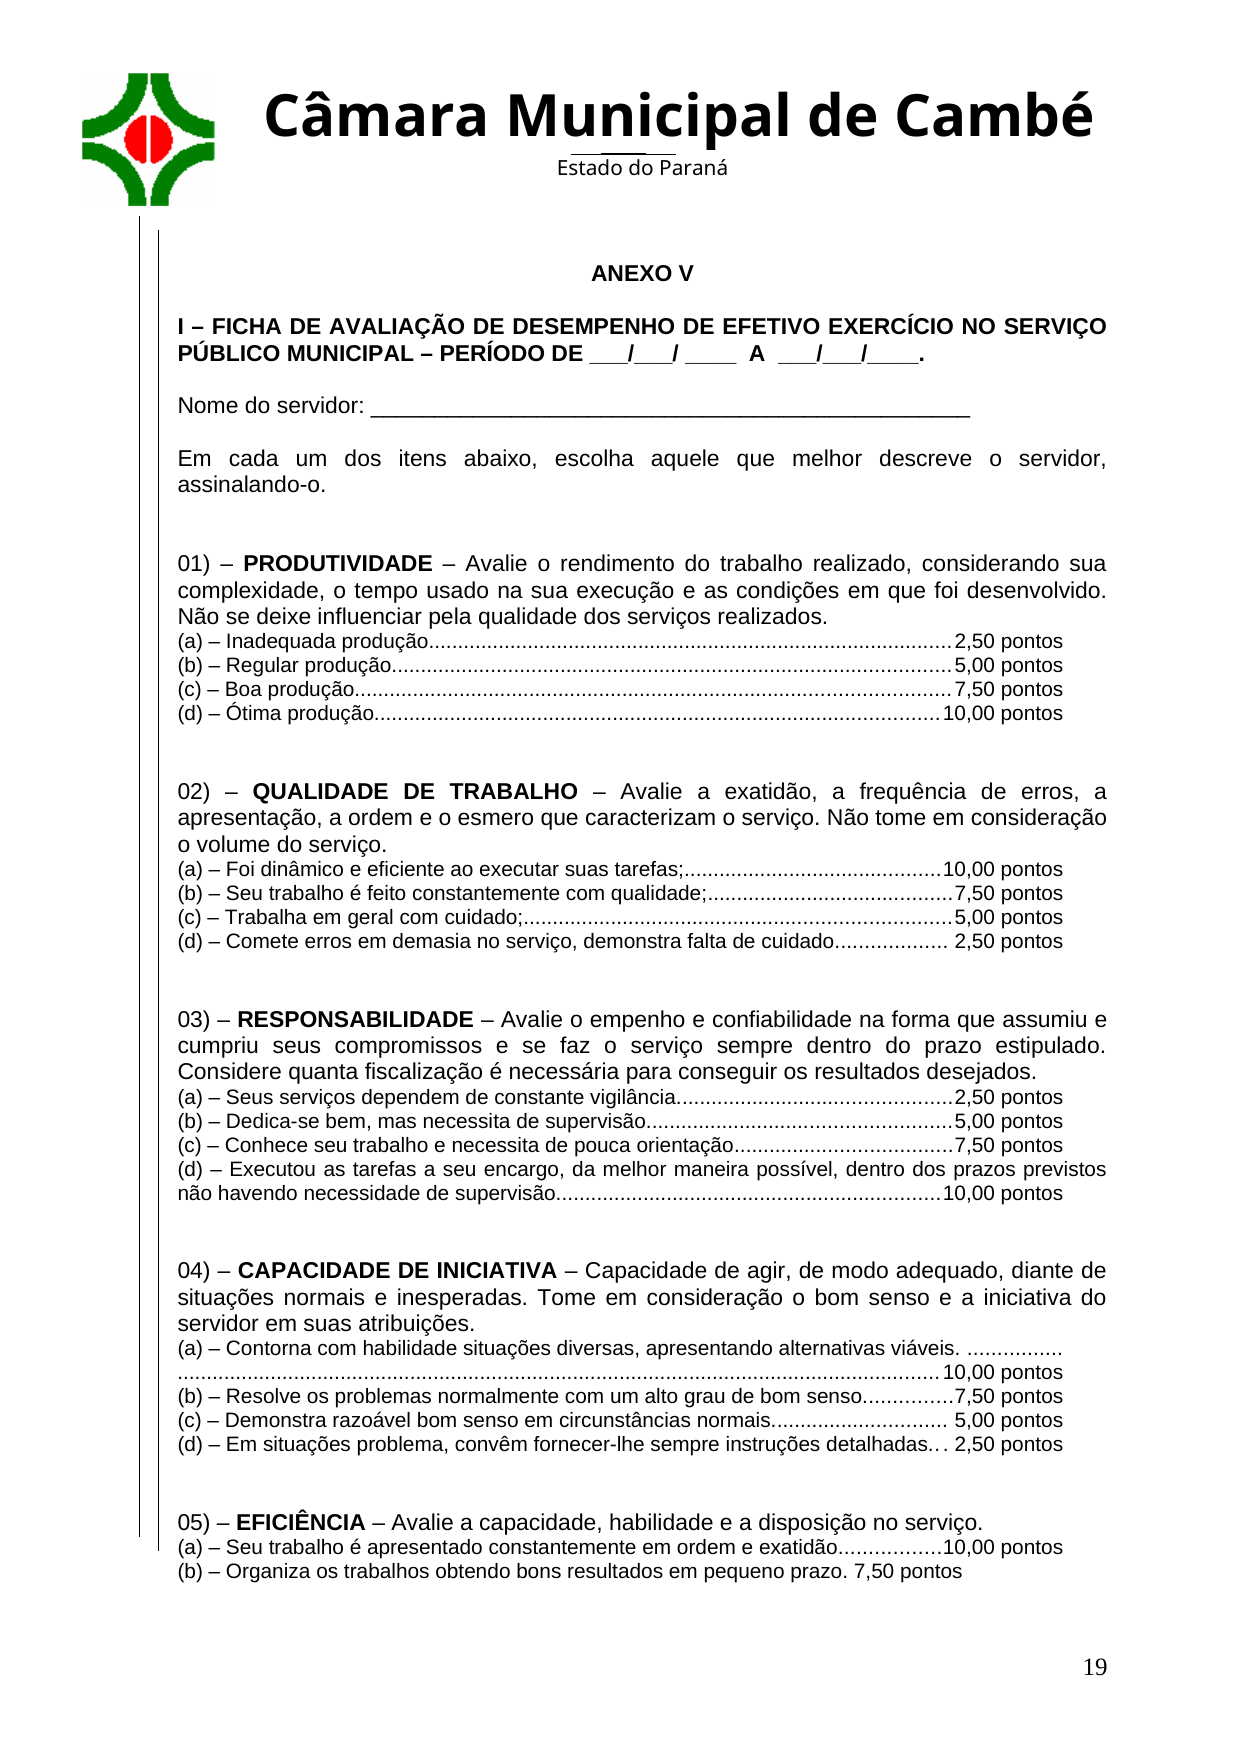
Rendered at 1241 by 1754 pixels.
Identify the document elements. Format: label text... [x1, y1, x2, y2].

text 02) – QUALIDADE DE TRABALHO – Avalie a exatidão, a frequência de erros, a apresentação, a ordem e o esmero que caracterizam o serviço. Não tome em consideração o volume do serviço. [177, 778, 1107, 857]
text (c) – Trabalha em geral com cuidado; 5,00 pontos [177, 905, 1107, 929]
text Nome do servidor: _______________________________________________ [177, 392, 1107, 418]
text (d) – Comete erros em demasia no serviço, demonstra falta de cuidado. 2,50 pontos [177, 929, 1107, 953]
text 03) – RESPONSABILIDADE – Avalie o empenho e confiabilidade na forma que assumiu e cumpriu seus compromissos e se faz o serviço sempre dentro do prazo estipulado. Considere quanta fiscalização é necessária para conseguir os resultados desejados. [177, 1006, 1107, 1084]
text (a) – Inadequada produção 2,50 pontos [177, 629, 1107, 653]
text (d) – Ótima produção. 10,00 pontos [177, 701, 1107, 725]
text (a) – Foi dinâmico e eficiente ao executar suas tarefas; 10,00 pontos [177, 857, 1107, 881]
text (b) – Organiza os trabalhos obtendo bons resultados em pequeno prazo. 7,50 pontos [177, 1559, 1107, 1583]
text (a) – Seu trabalho é apresentado constantemente em ordem e exatidão. 10,00 pontos [177, 1535, 1107, 1559]
text 05) – EFICIÊNCIA – Avalie a capacidade, habilidade e a disposição no serviço. [177, 1509, 1107, 1535]
text 01) – PRODUTIVIDADE – Avalie o rendimento do trabalho realizado, considerando sua complexidade, o tempo usado na sua execução e as condições em que foi desenvolvido. Não se deixe influenciar pela qualidade dos serviços realizados. [177, 550, 1107, 629]
text (b) – Seu trabalho é feito constantemente com qualidade; 7,50 pontos [177, 881, 1107, 905]
text (b) – Dedica-se bem, mas necessita de supervisão. 5,00 pontos [177, 1108, 1107, 1132]
text (d) – Executou as tarefas a seu encargo, da melhor maneira possível, dentro dos prazos previstos não havendo necessidade de supervisão. 10,00 pontos [177, 1156, 1107, 1204]
text (c) – Demonstra razoável bom senso em circunstâncias normais. 5,00 pontos [177, 1408, 1107, 1432]
text (a) – Contorna com habilidade situações diversas, apresentando alternativas viáveis. [177, 1336, 1107, 1360]
text Em cada um dos itens abaixo, escolha aquele que melhor descreve o servidor, assinalando-o. [177, 445, 1107, 498]
text (c) – Conhece seu trabalho e necessita de pouca orientação 7,50 pontos [177, 1132, 1107, 1156]
text (a) – Seus serviços dependem de constante vigilância. 2,50 pontos [177, 1084, 1107, 1108]
text I – FICHA DE AVALIAÇÃO DE DESEMPENHO DE EFETIVO EXERCÍCIO NO SERVIÇO PÚBLICO MUNICIPAL – PERÍODO DE ___/___/ ____ A ___/___/____. [177, 313, 1107, 366]
text (c) – Boa produção 7,50 pontos [177, 677, 1107, 701]
text ANEXO V [177, 260, 1107, 287]
text (b) – Resolve os problemas normalmente com um alto grau de bom senso. 7,50 pontos [177, 1384, 1107, 1408]
text 10,00 pontos [177, 1360, 1107, 1384]
text (b) – Regular produção. 5,00 pontos [177, 653, 1107, 677]
text 04) – CAPACIDADE DE INICIATIVA – Capacidade de agir, de modo adequado, diante de situações normais e inesperadas. Tome em consideração o bom senso e a iniciativa do servidor em suas atribuições. [177, 1257, 1107, 1336]
text (d) – Em situações problema, convêm fornecer-lhe sempre instruções detalhadas. 2,50 pontos [177, 1432, 1107, 1456]
